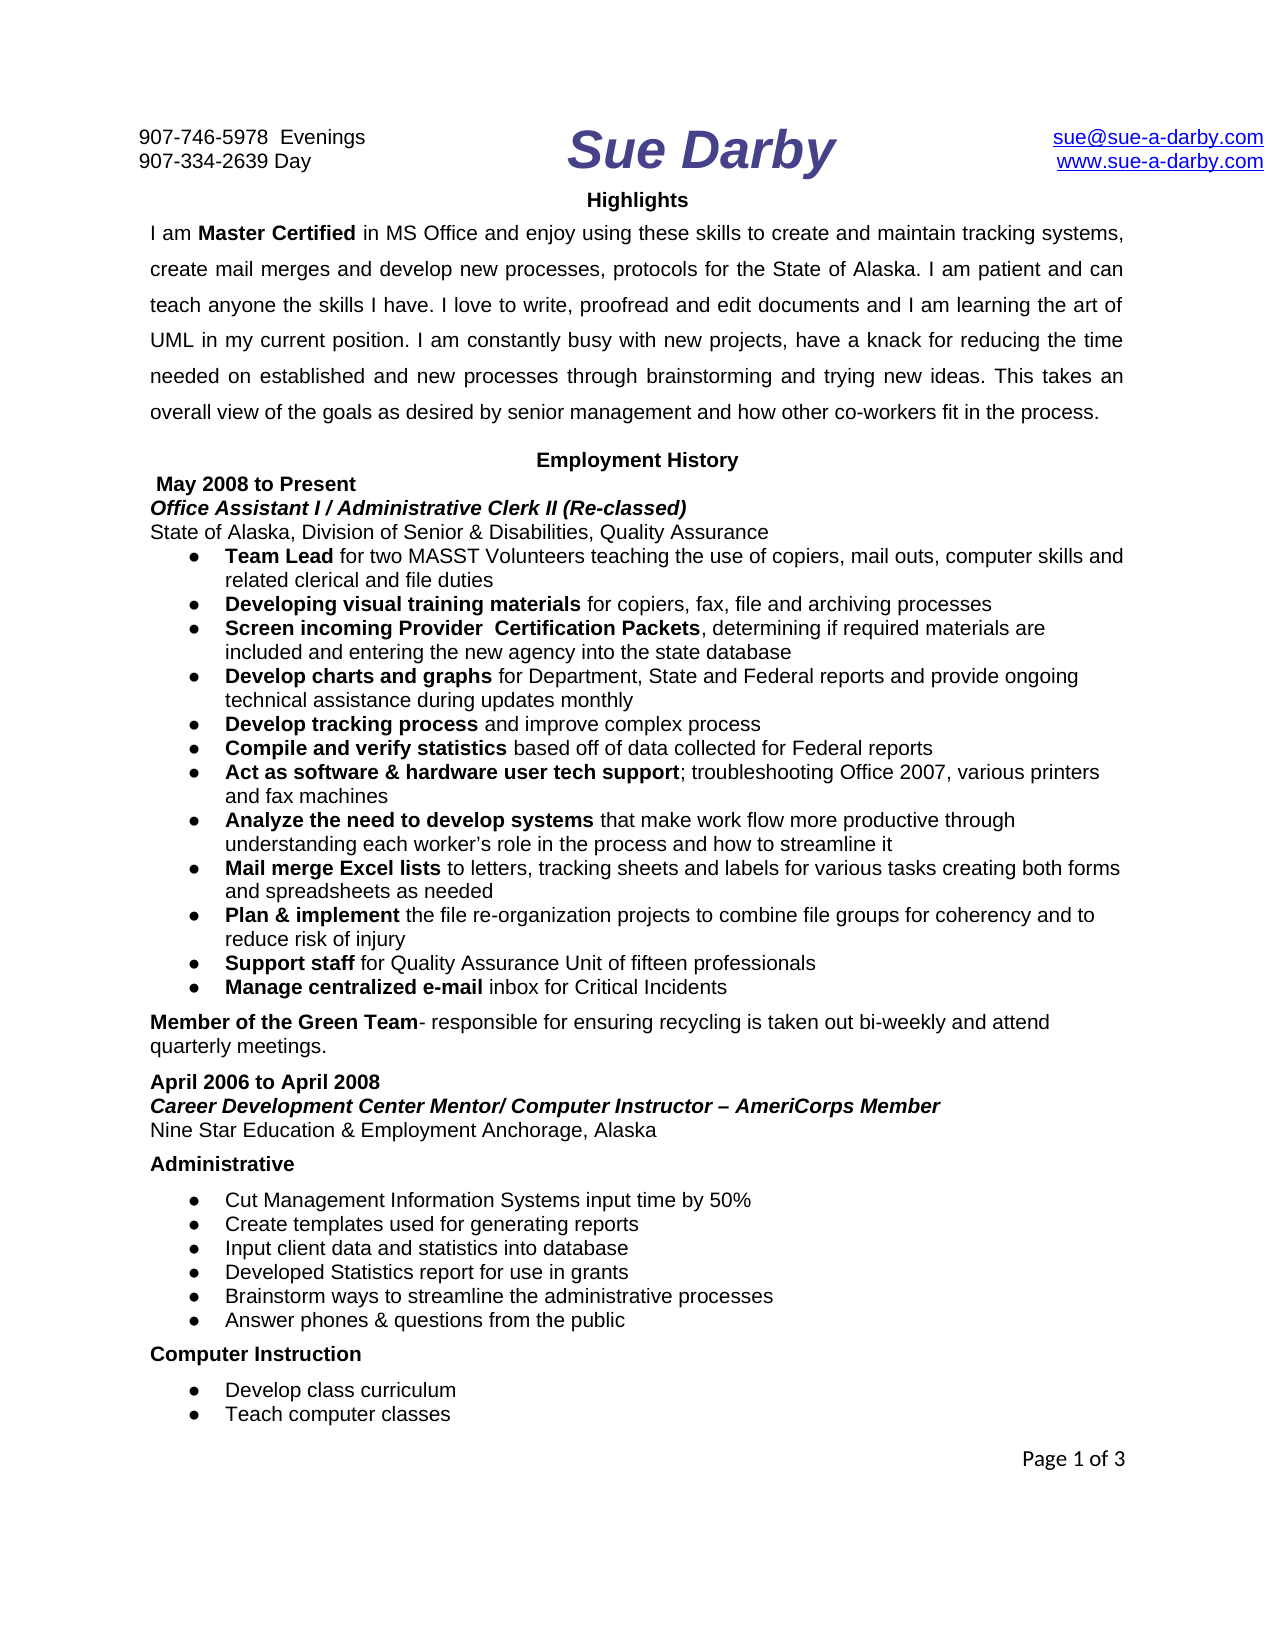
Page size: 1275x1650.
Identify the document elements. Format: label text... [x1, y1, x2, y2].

list Input client data and statistics into database [188, 1236, 1125, 1259]
text Office Assistant I / Administrative Clerk II (Re-classed) [150, 496, 1125, 520]
list Cut Management Information Systems input time by 50% [188, 1188, 1125, 1212]
list Support staff for Quality Assurance Unit of fifteen professionals [188, 951, 1125, 975]
list Team Lead for two MASST Volunteers teaching the use of copiers, mail outs, computer skills and related clerical and file duties [188, 544, 1125, 592]
list Manage centralized e-mail inbox for Critical Incidents [188, 975, 1125, 999]
table_header Sue Darby [514, 107, 889, 180]
text April 2006 to April 2008 [150, 1069, 1125, 1093]
text Highlights [150, 188, 1125, 212]
list Develop tracking process and improve complex process [188, 712, 1125, 736]
table_header 907-746-5978 Evenings 907-334-2639 Day [139, 107, 514, 180]
list Teach computer classes [188, 1402, 1125, 1426]
list Answer phones & questions from the public [188, 1307, 1125, 1331]
table_header sue@sue-a-darby.com www.sue-a-darby.com [889, 107, 1264, 180]
list Brainstorm ways to streamline the administrative processes [188, 1283, 1125, 1307]
text Administrative [150, 1152, 1125, 1176]
list Develop class curriculum [188, 1378, 1125, 1402]
text I am Master Certified in MS Office and enjoy using these skills to create and maintain tracking systems, create mail merges and develop new processes, protocols for the State of Alaska. I am patient and can teach anyone the skills I have. I love to write, proofread and edit documents and I am learning the art of UML in my current position. I am constantly busy with new projects, have a knack for reducing the time needed on established and new processes through brainstorming and trying new ideas. This takes an overall view of the goals as desired by senior management and how other co-workers fit in the process. [150, 221, 1125, 424]
text Career Development Center Mentor/ Computer Instructor – AmeriCorps Member [150, 1093, 1125, 1117]
text May 2008 to Present [150, 472, 1125, 496]
list Mail merge Excel lists to letters, tracking sheets and labels for various tasks creating both forms and spreadsheets as needed [188, 855, 1125, 903]
text Nine Star Education & Employment Anchorage, Alaska [150, 1117, 1125, 1141]
list Developing visual training materials for copiers, fax, file and archiving processes [188, 592, 1125, 616]
text State of Alaska, Division of Senior & Disabilities, Quality Assurance [150, 520, 1125, 544]
text Member of the Green Team- responsible for ensuring recycling is taken out bi-weekly and attend quarterly meetings. [150, 1009, 1125, 1057]
text Computer Instruction [150, 1342, 1125, 1366]
list Developed Statistics report for use in grants [188, 1259, 1125, 1283]
list Plan & implement the file re-organization projects to combine file groups for coherency and to reduce risk of injury [188, 903, 1125, 951]
list Act as software & hardware user tech support; troubleshooting Office 2007, various printers and fax machines [188, 759, 1125, 807]
list Develop charts and graphs for Department, State and Federal reports and provide ongoing technical assistance during updates monthly [188, 664, 1125, 712]
text Employment History [150, 448, 1125, 472]
list Create templates used for generating reports [188, 1212, 1125, 1236]
list Screen incoming Provider Certification Packets, determining if required materials are included and entering the new agency into the state database [188, 616, 1125, 664]
list Compile and verify statistics based off of data collected for Federal reports [188, 736, 1125, 759]
list Analyze the need to develop systems that make work flow more productive through understanding each worker’s role in the process and how to streamline it [188, 807, 1125, 855]
